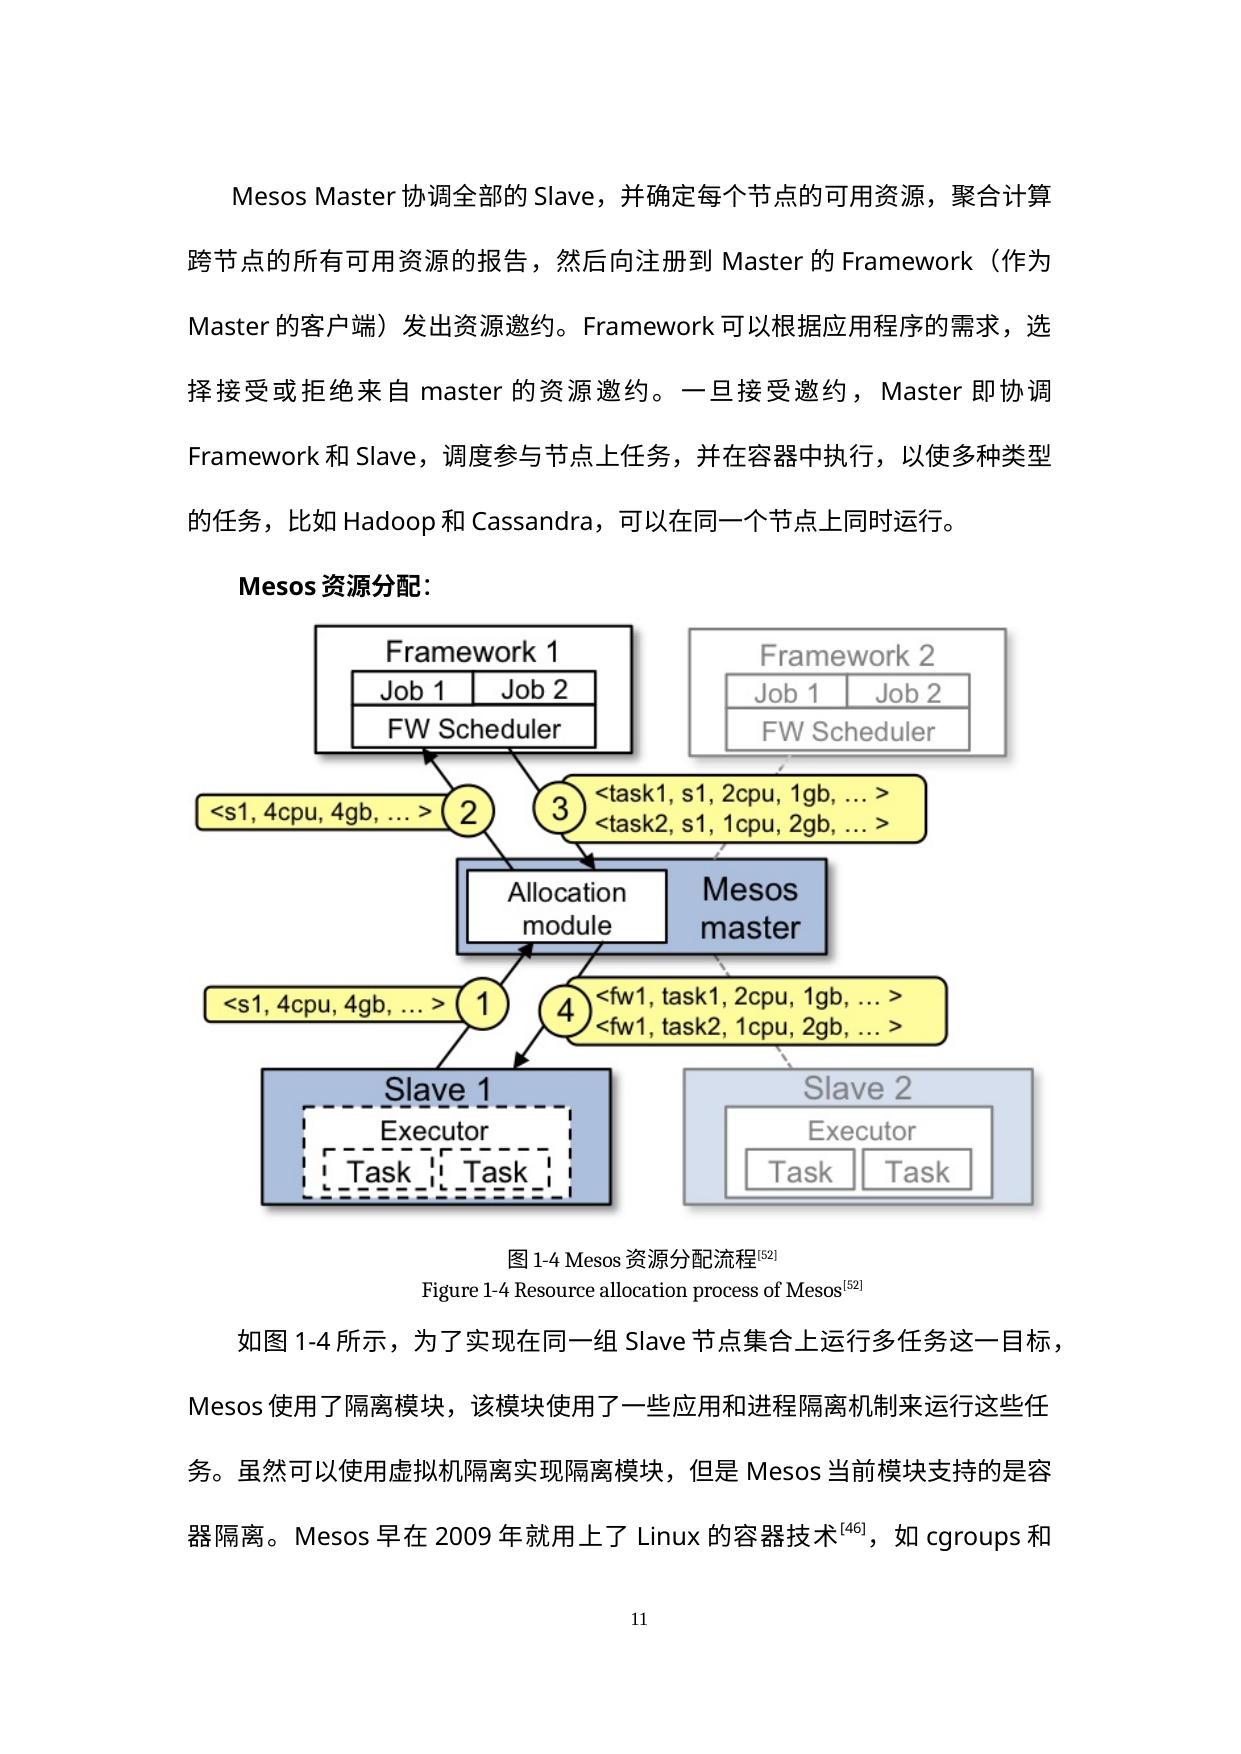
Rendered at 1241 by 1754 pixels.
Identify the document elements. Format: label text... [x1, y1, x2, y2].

text Mesos Master协调全部的Slave，并确定每个节点的可用资源，聚合计算跨节点的所有可用资源的报告，然后向注册到Master的Framework（作为Master的客户端）发出资源邀约。Framework可以根据应用程序的需求，选择接受或拒绝来自master的资源邀约。一旦接受邀约，Master即协调Framework和Slave，调度参与节点上任务，并在容器中执行，以使多种类型的任务，比如Hadoop和Cassandra，可以在同一个节点上同时运行。 [187, 162, 1053, 552]
text Mesos资源分配： [187, 552, 1053, 617]
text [187, 1307, 1053, 1567]
picture [187, 617, 1071, 1226]
text Figure 1-4 Resource allocation process of Mesos[52] [187, 1274, 1053, 1307]
text 图 1-4 Mesos资源分配流程[52] [187, 1242, 1053, 1274]
